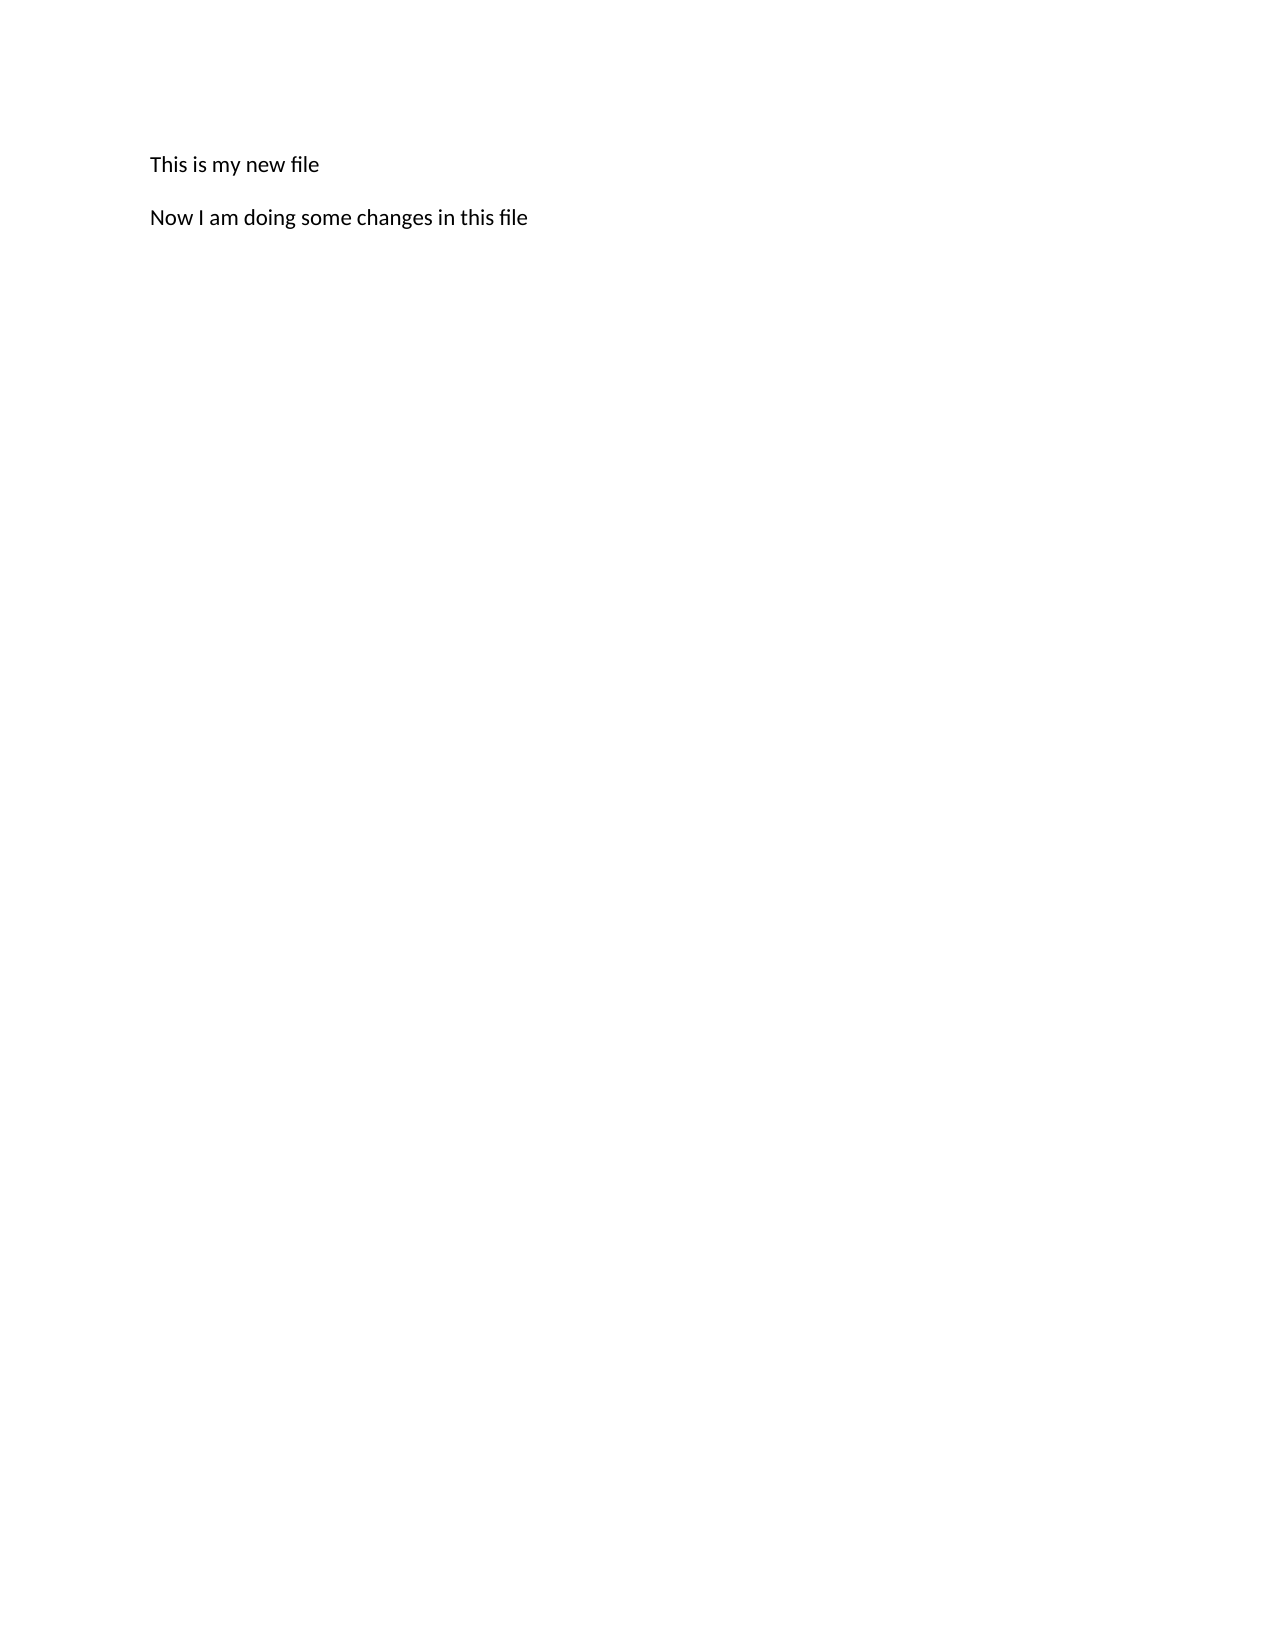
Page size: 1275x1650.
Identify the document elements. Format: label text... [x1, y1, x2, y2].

text This is my new file [150, 150, 1125, 178]
text Now I am doing some changes in this file [150, 203, 1125, 231]
